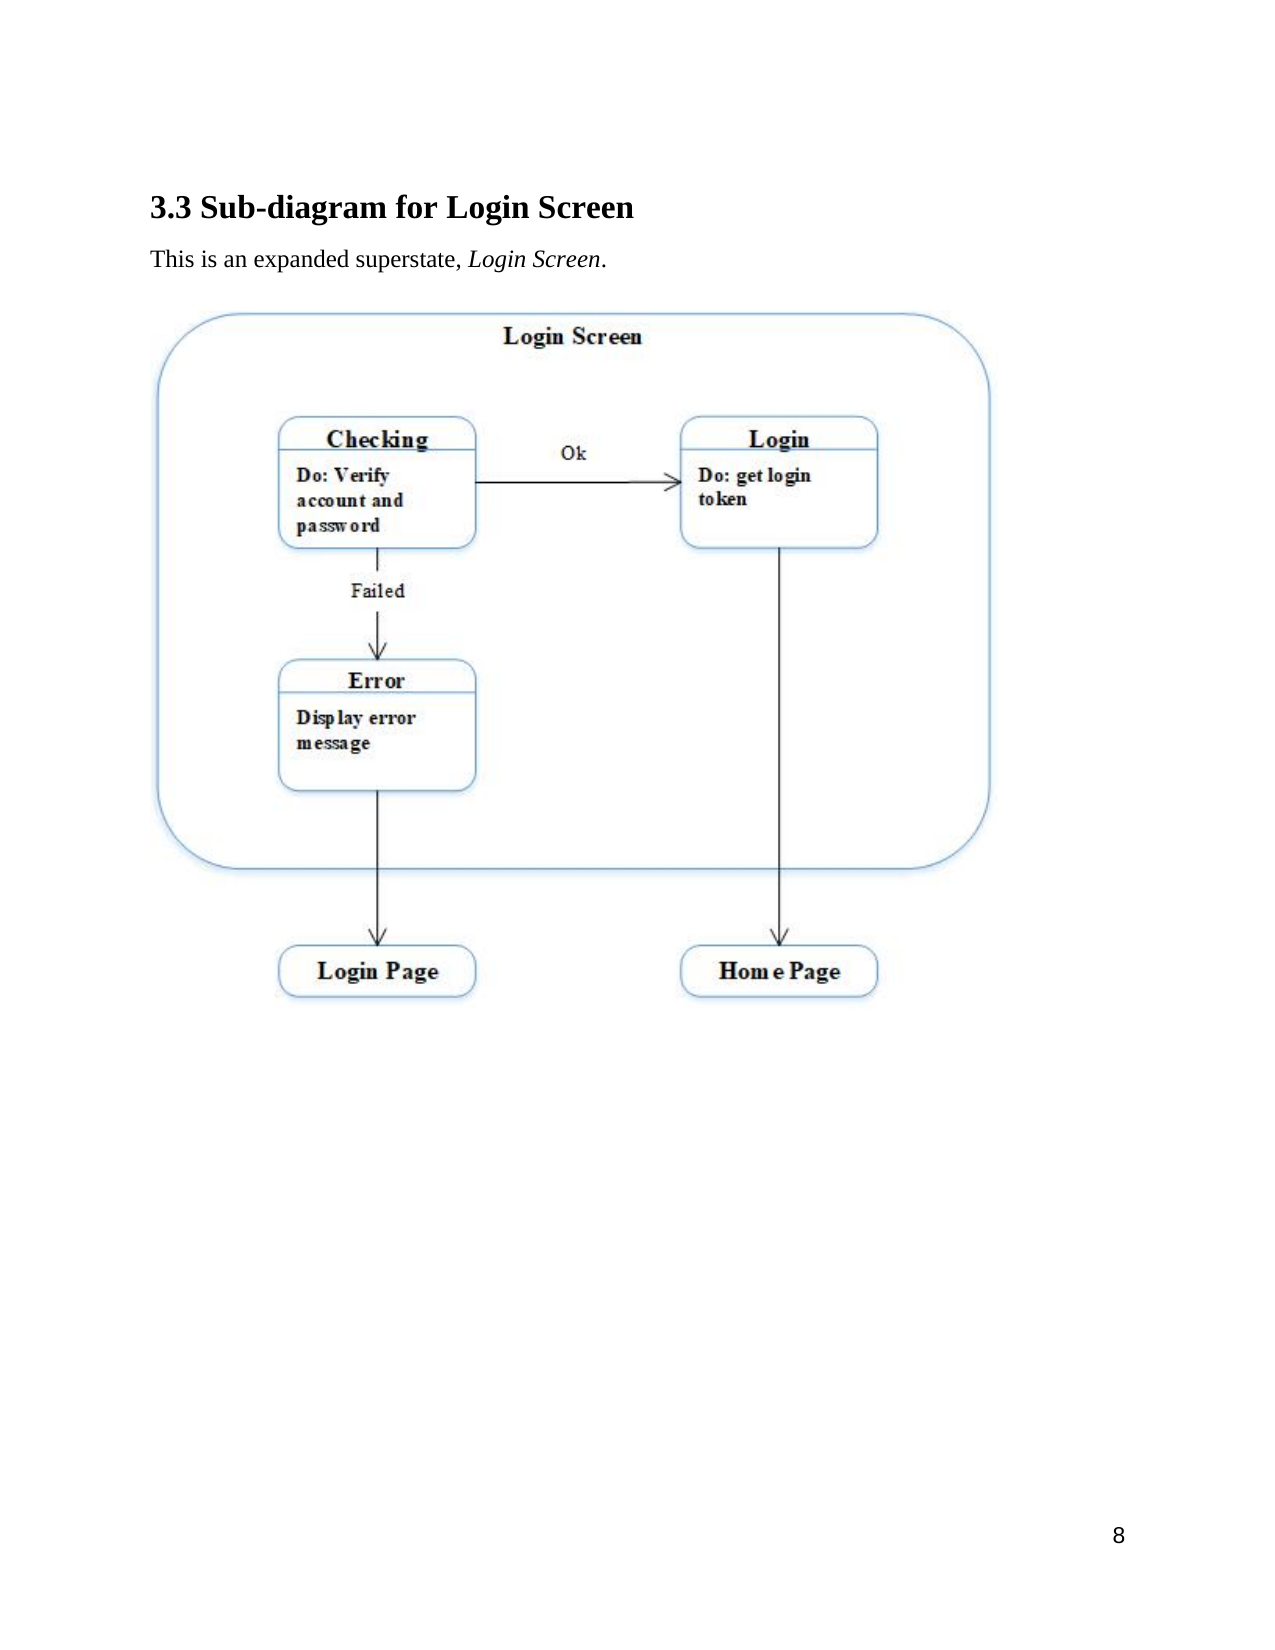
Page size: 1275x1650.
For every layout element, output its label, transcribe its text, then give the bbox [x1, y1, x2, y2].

picture [150, 310, 999, 1009]
text This is an expanded superstate, Login Screen. [150, 244, 1125, 273]
subtitle 3.3 Sub-diagram for Login Screen [150, 187, 1125, 226]
